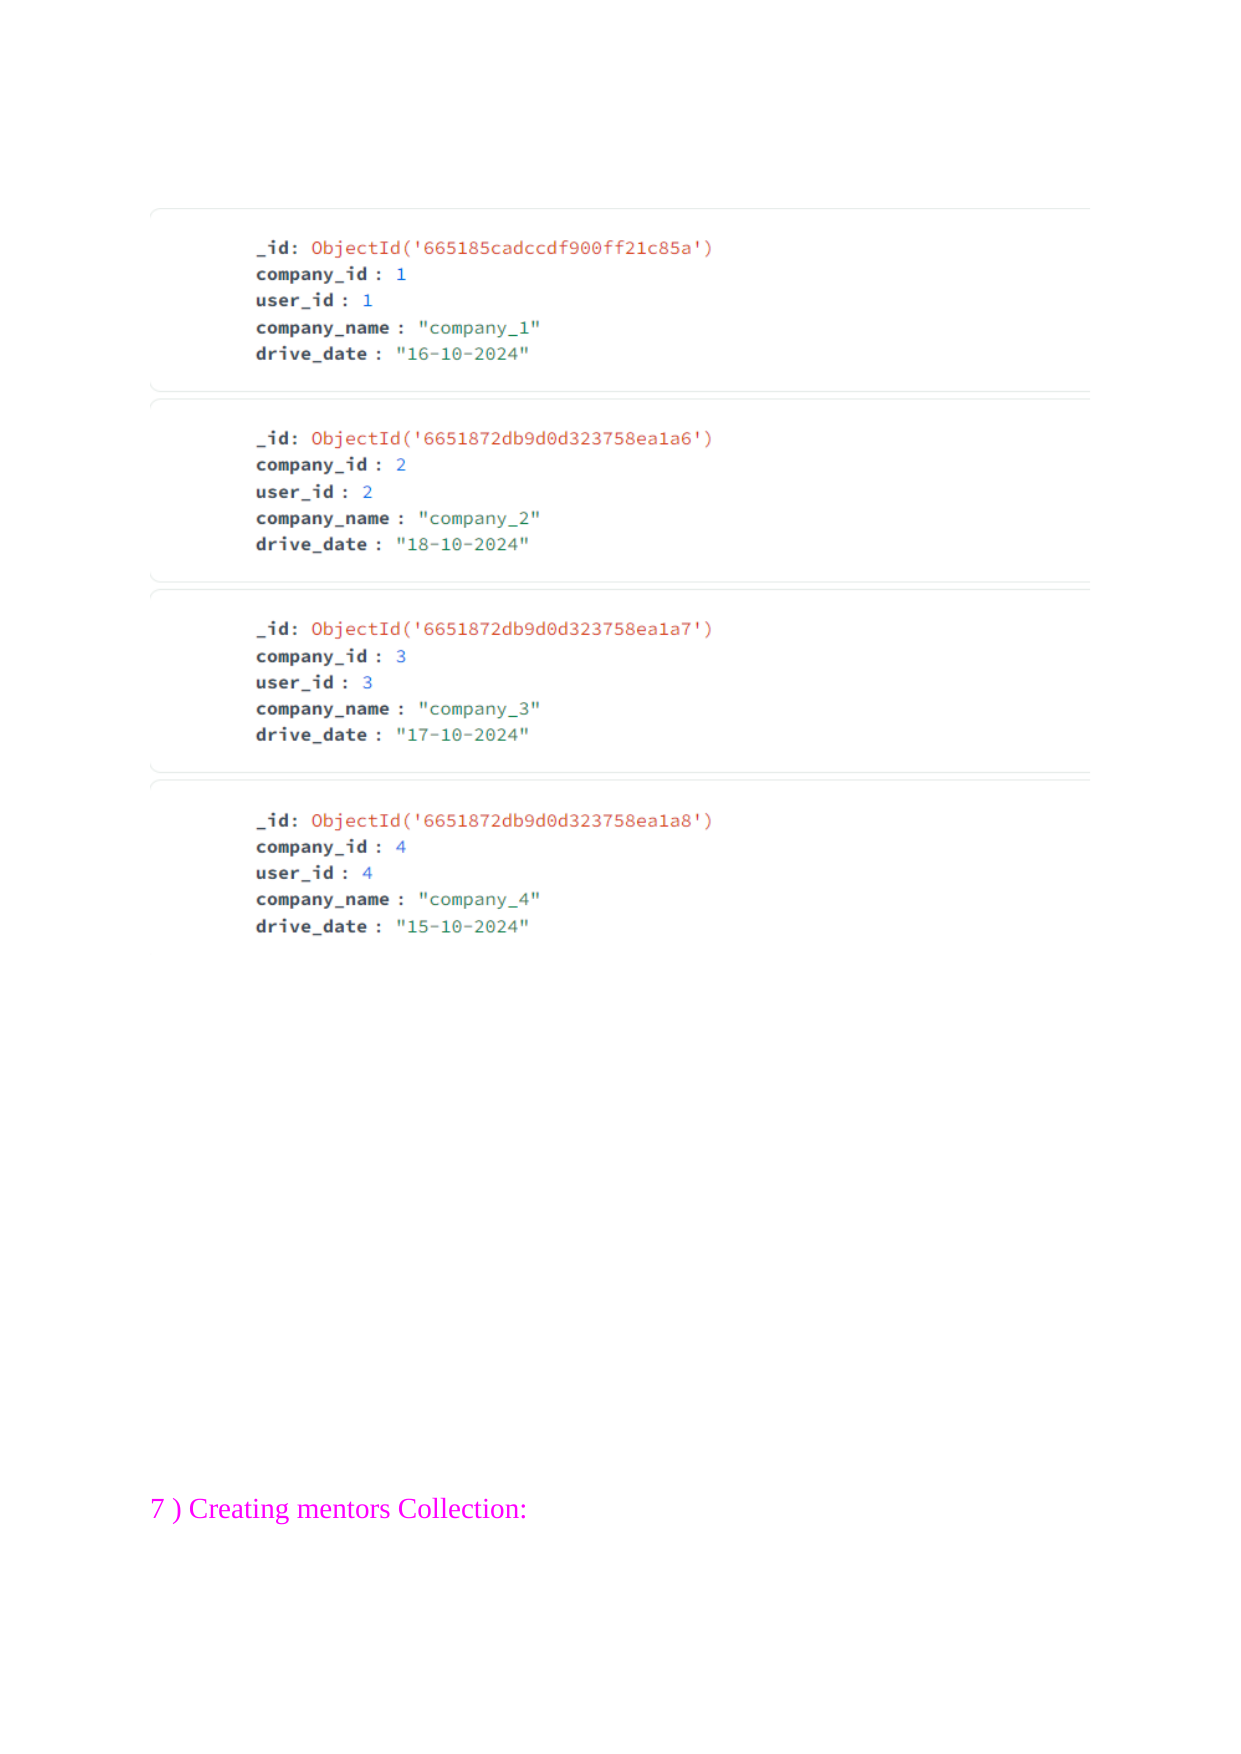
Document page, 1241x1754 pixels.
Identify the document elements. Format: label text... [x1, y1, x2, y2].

picture [150, 208, 1091, 955]
text 7 ) Creating mentors Collection: [150, 1491, 1090, 1525]
